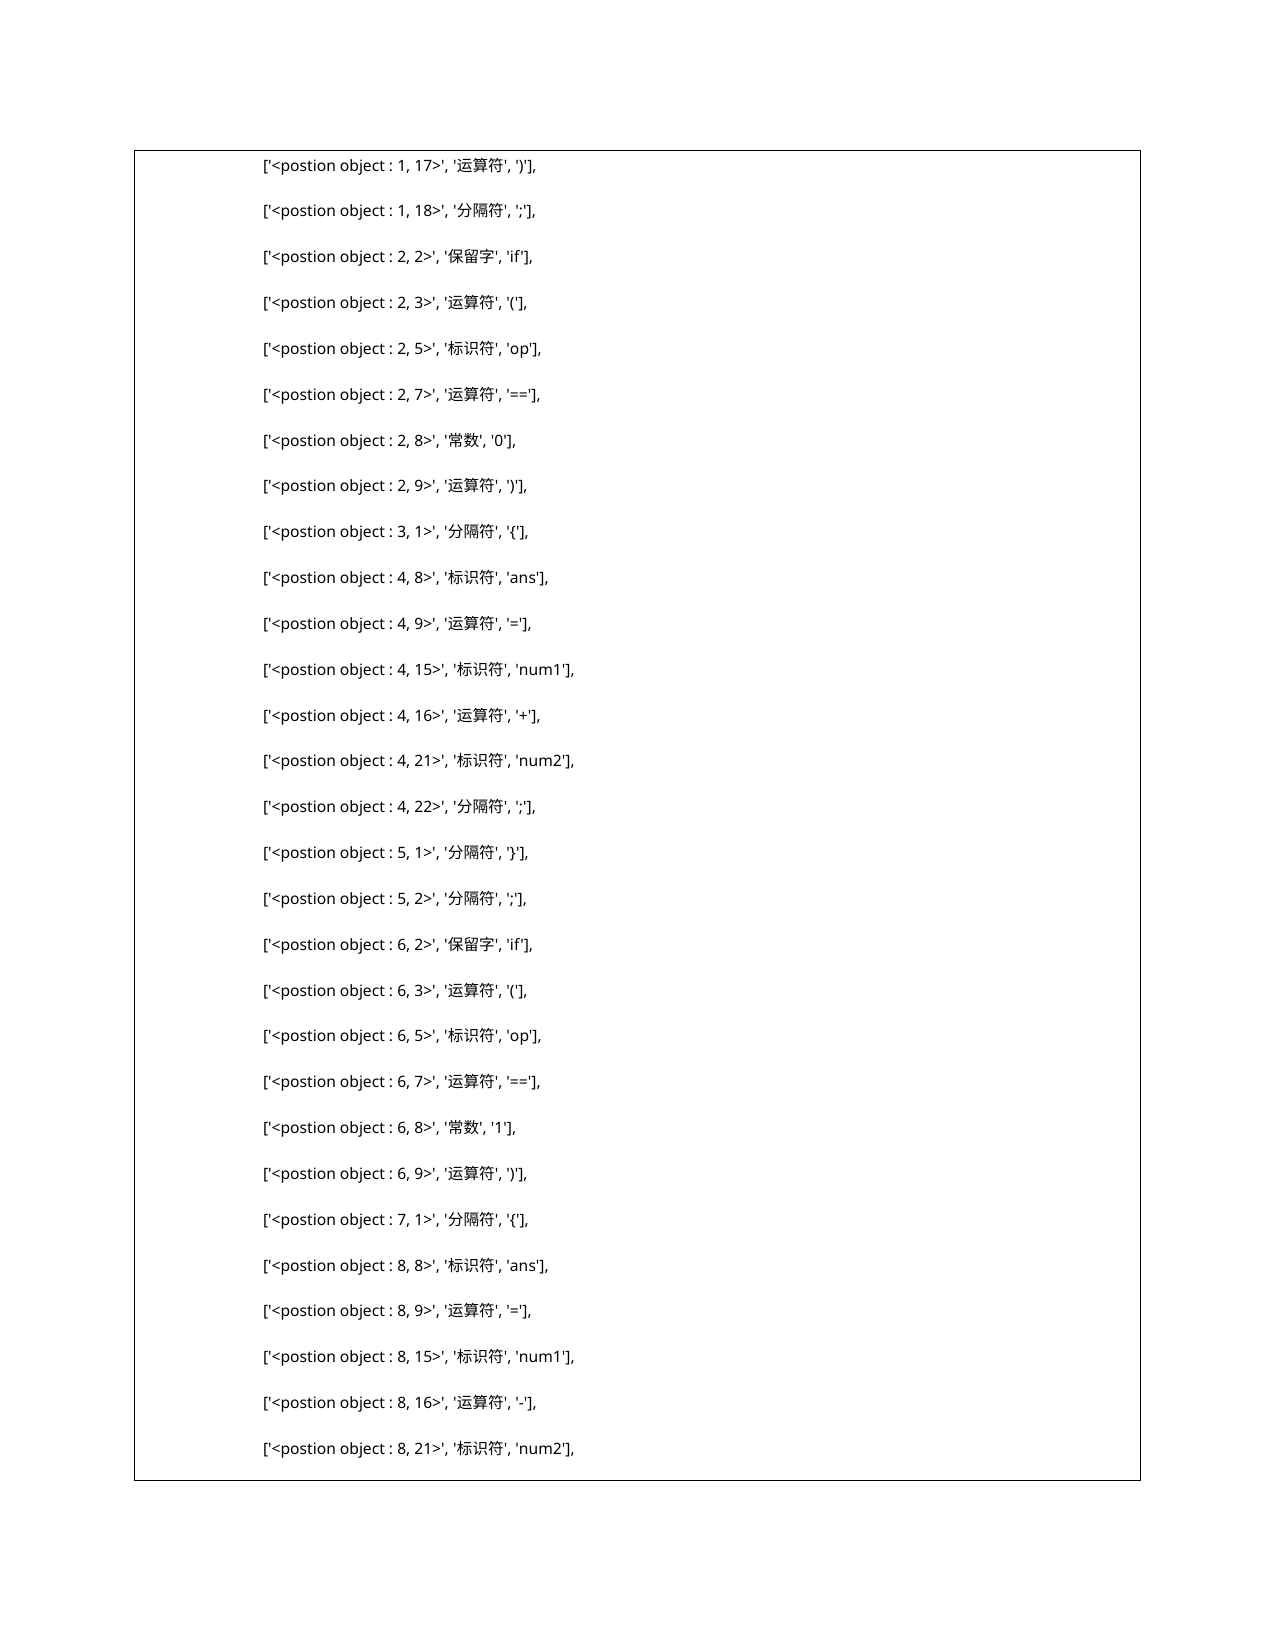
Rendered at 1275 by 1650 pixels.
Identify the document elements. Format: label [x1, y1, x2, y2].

table_cell [135, 151, 1140, 1480]
